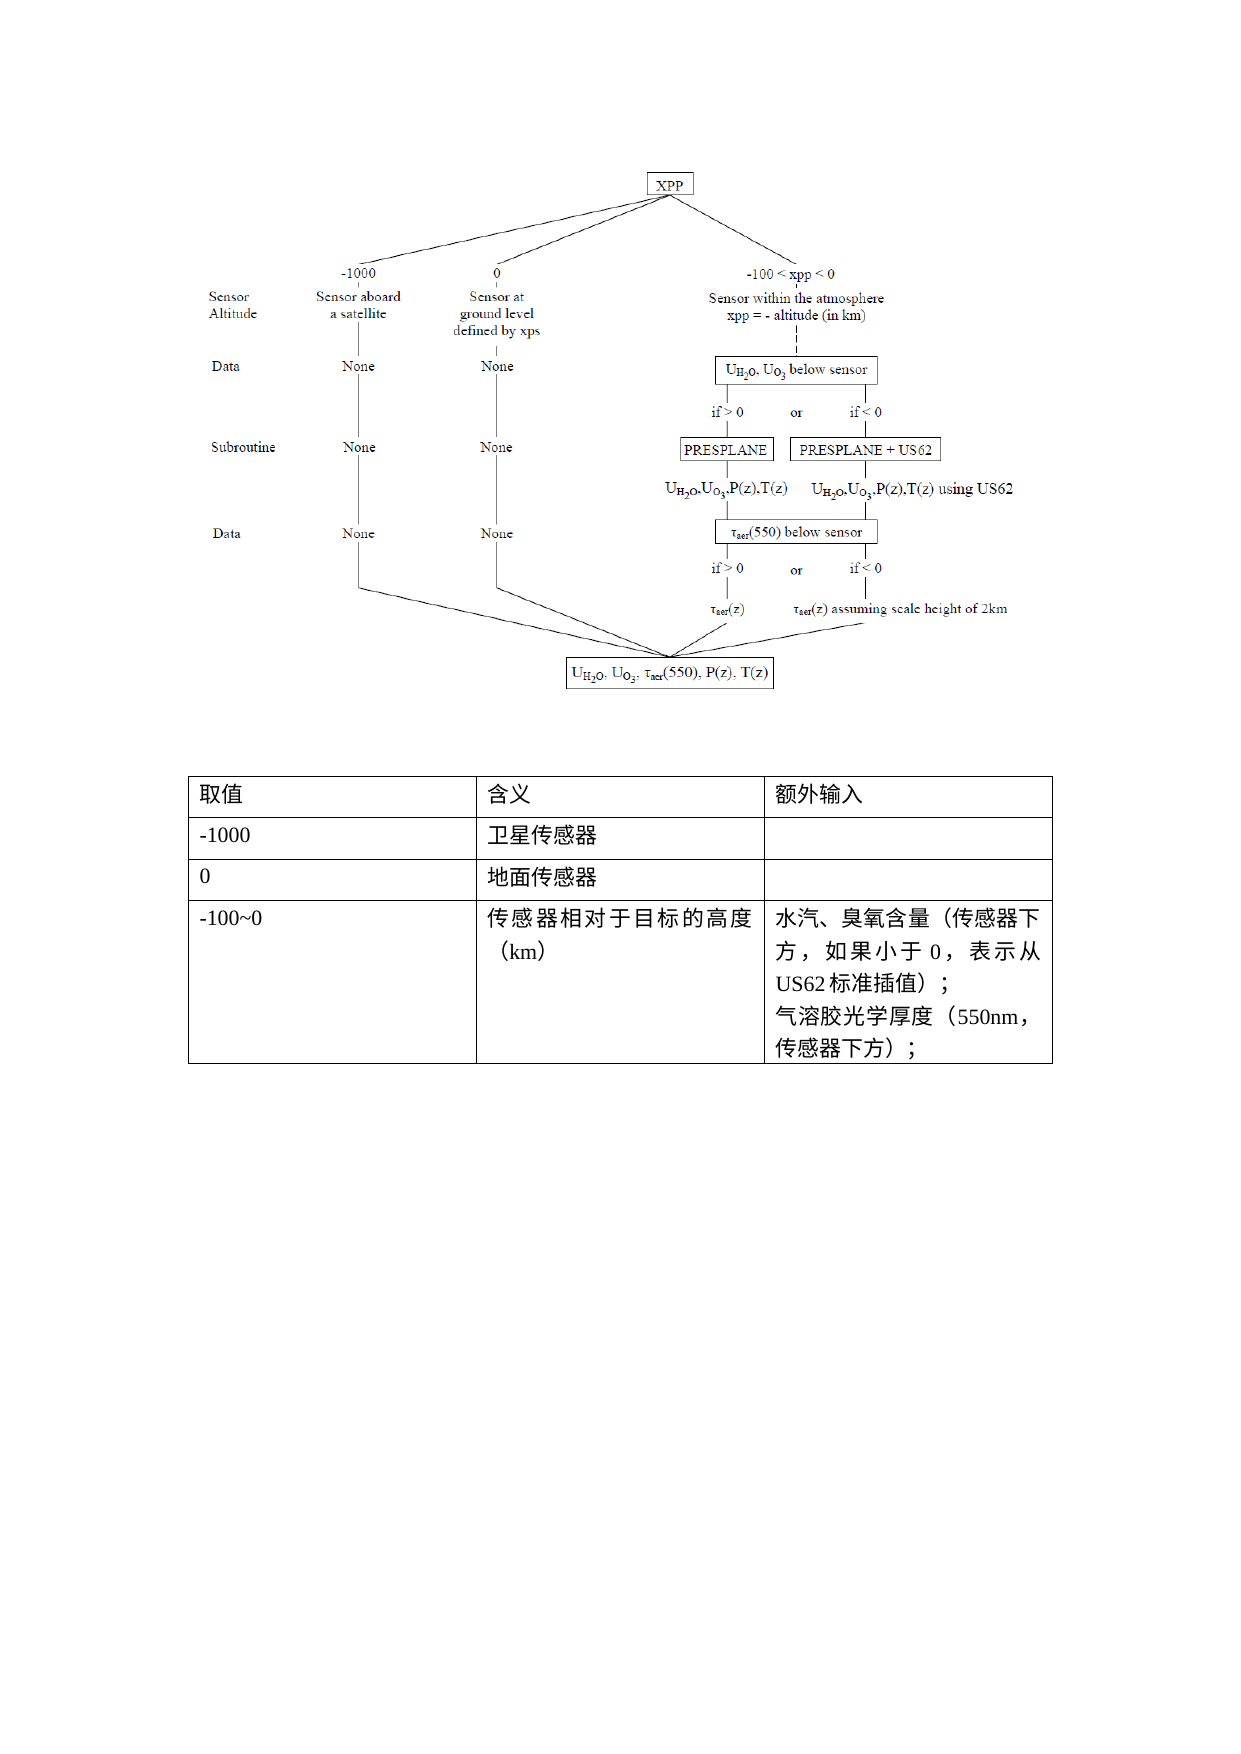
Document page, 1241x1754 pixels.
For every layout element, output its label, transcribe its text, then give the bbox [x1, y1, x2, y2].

table_cell [765, 818, 1052, 858]
table_cell -100~0 [189, 901, 476, 1063]
table_cell -1000 [189, 818, 476, 858]
table_cell 0 [189, 860, 476, 900]
table_cell 卫星传感器 [477, 818, 764, 858]
table_cell 水汽、臭氧含量（传感器下方，如果小于0，表示从US62标准插值）； 气溶胶光学厚度（550nm，传感器下方）； [765, 901, 1052, 1063]
table_header 含义 [477, 777, 764, 817]
table_header 额外输入 [765, 777, 1052, 817]
table_cell 传感器相对于目标的高度（km） [477, 901, 764, 1063]
table_header 取值 [189, 777, 476, 817]
picture [187, 162, 1053, 693]
table_cell [765, 860, 1052, 900]
table_cell 地面传感器 [477, 860, 764, 900]
